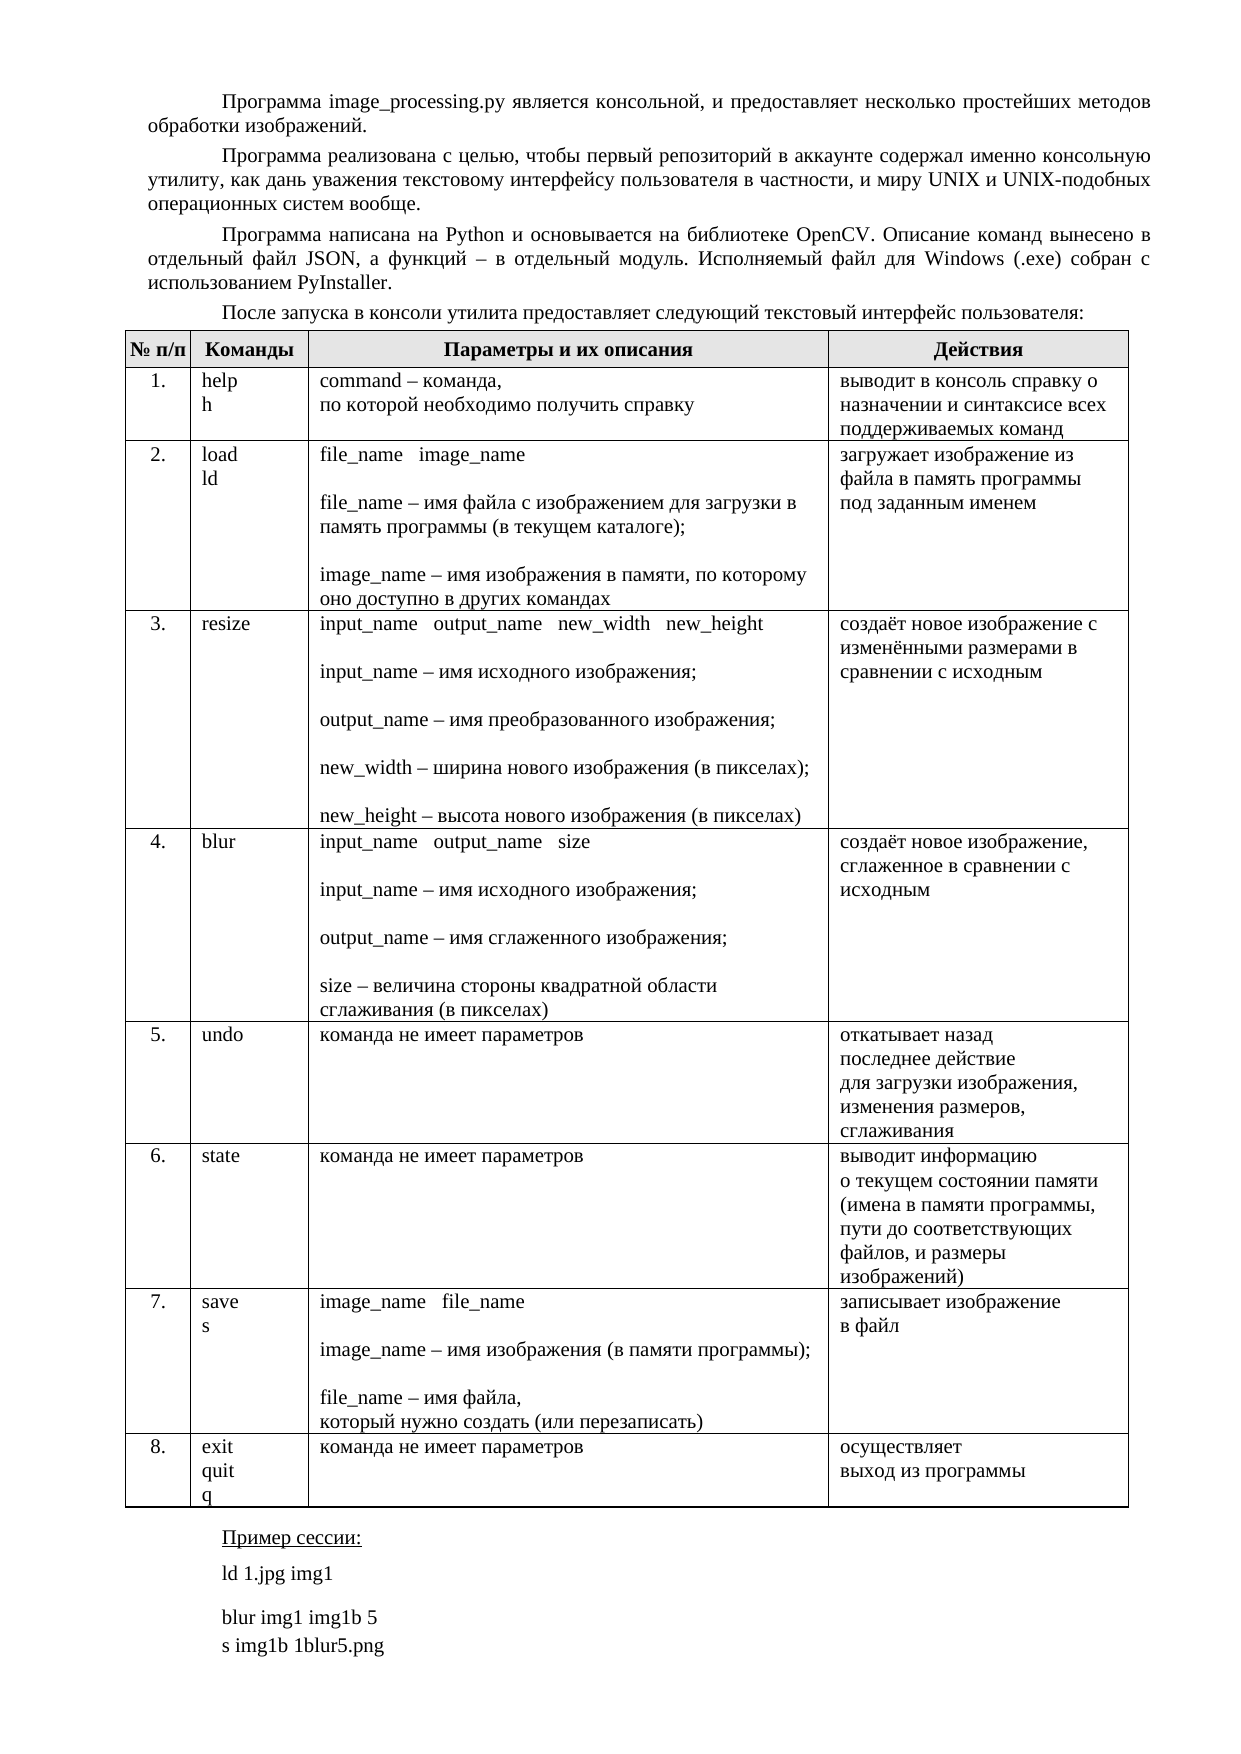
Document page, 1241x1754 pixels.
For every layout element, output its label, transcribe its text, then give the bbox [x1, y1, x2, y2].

table_cell загружает изображение из файла в память программы под заданным именем [829, 441, 1128, 610]
table_cell image_name file_name image_name – имя изображения (в памяти программы); file_name – имя файла, который нужно создать (или перезаписать) [309, 1289, 828, 1433]
table_cell выводит в консоль справку о назначении и синтаксисе всех поддерживаемых команд [829, 368, 1128, 440]
table_cell откатывает назад последнее действие для загрузки изображения, изменения размеров, сглаживания [829, 1022, 1128, 1142]
table_header Команды [191, 331, 308, 367]
table_cell load ld [191, 441, 308, 610]
table_cell 3. [126, 611, 190, 827]
table_cell exit quit q [191, 1434, 308, 1506]
text s img1b 1blur5.png [222, 1633, 1152, 1657]
text Программа реализована с целью, чтобы первый репозиторий в аккаунте содержал именно консольную утилиту, как дань уважения текстовому интерфейсу пользователя в частности, и миру UNIX и UNIX-подобных операционных систем вообще. [148, 143, 1152, 215]
table_cell создаёт новое изображение с изменёнными размерами в сравнении с исходным [829, 611, 1128, 827]
table_cell команда не имеет параметров [309, 1022, 828, 1142]
text Программа написана на Python и основывается на библиотеке OpenCV. Описание команд вынесено в отдельный файл JSON, а функций – в отдельный модуль. Исполняемый файл для Windows (.exe) собран с использованием PyInstaller. [148, 221, 1152, 294]
table_cell 2. [126, 441, 190, 610]
table_cell осуществляет выход из программы [829, 1434, 1128, 1506]
table_cell 4. [126, 829, 190, 1021]
table_cell state [191, 1144, 308, 1288]
table_cell записывает изображение в файл [829, 1289, 1128, 1433]
table_cell undo [191, 1022, 308, 1142]
table_cell input_name output_name new_width new_height input_name – имя исходного изображения; output_name – имя преобразованного изображения; new_width – ширина нового изображения (в пикселах); new_height – высота нового изображения (в пикселах) [309, 611, 828, 827]
table_cell blur [191, 829, 308, 1021]
table_cell 7. [126, 1289, 190, 1433]
table_cell 6. [126, 1144, 190, 1288]
table_header Действия [829, 331, 1128, 367]
table_cell command – команда, по которой необходимо получить справку [309, 368, 828, 440]
table_header № п/п [126, 331, 190, 367]
table_cell команда не имеет параметров [309, 1434, 828, 1506]
table_cell save s [191, 1289, 308, 1433]
table_cell выводит информацию о текущем состоянии памяти (имена в памяти программы, пути до соответствующих файлов, и размеры изображений) [829, 1144, 1128, 1288]
text ld 1.jpg img1 [222, 1561, 1152, 1585]
table_cell input_name output_name size input_name – имя исходного изображения; output_name – имя сглаженного изображения; size – величина стороны квадратной области сглаживания (в пикселах) [309, 829, 828, 1021]
table_cell создаёт новое изображение, сглаженное в сравнении с исходным [829, 829, 1128, 1021]
table_cell help h [191, 368, 308, 440]
table_cell 5. [126, 1022, 190, 1142]
table_header Параметры и их описания [309, 331, 828, 367]
text blur img1 img1b 5 [222, 1605, 1152, 1629]
table_cell file_name image_name file_name – имя файла с изображением для загрузки в память программы (в текущем каталоге); image_name – имя изображения в памяти, по которому оно доступно в других командах [309, 441, 828, 610]
table_cell 1. [126, 368, 190, 440]
table_cell команда не имеет параметров [309, 1144, 828, 1288]
text Пример сессии: [148, 1525, 1152, 1549]
text После запуска в консоли утилита предоставляет следующий текстовый интерфейс пользователя: [148, 300, 1152, 324]
table_cell 8. [126, 1434, 190, 1506]
table_cell resize [191, 611, 308, 827]
text Программа image_processing.py является консольной, и предоставляет несколько простейших методов обработки изображений. [148, 89, 1152, 137]
